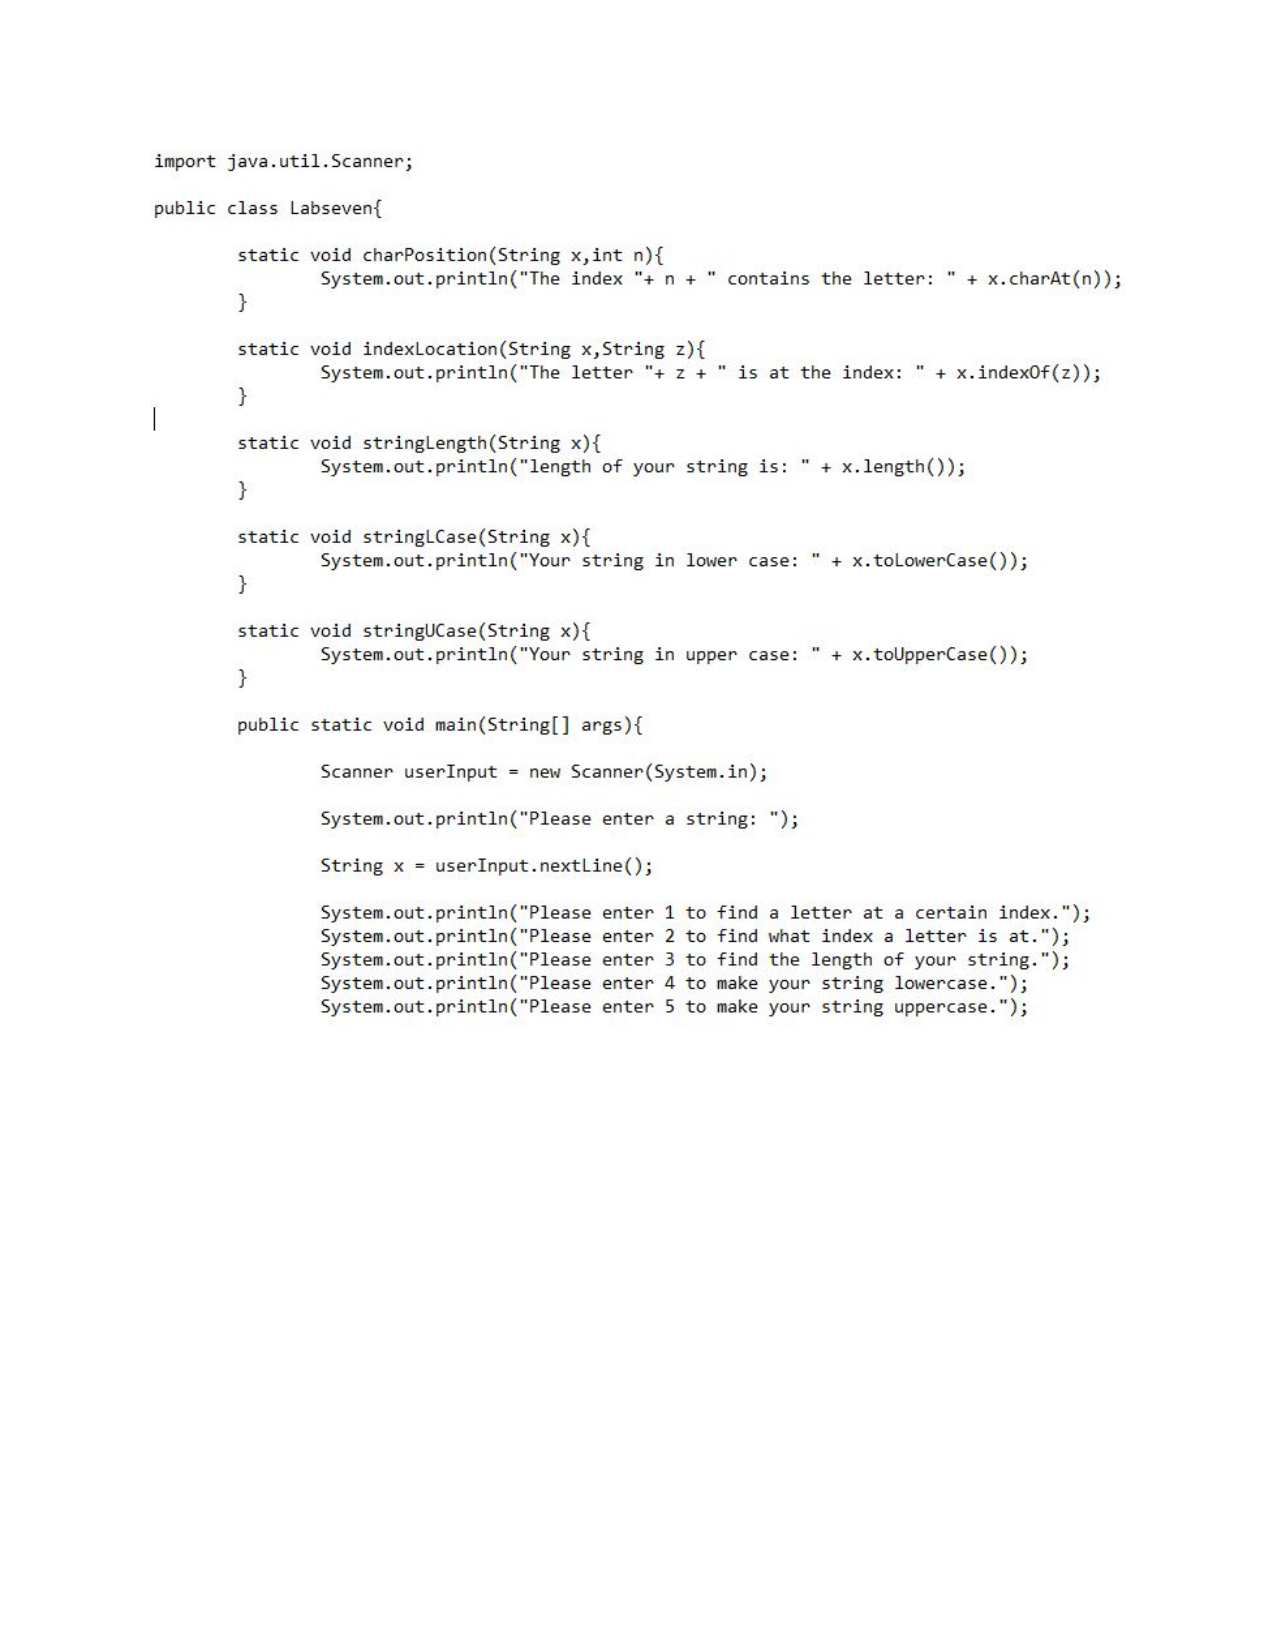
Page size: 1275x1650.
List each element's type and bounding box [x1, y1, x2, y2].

picture [150, 150, 1125, 1027]
